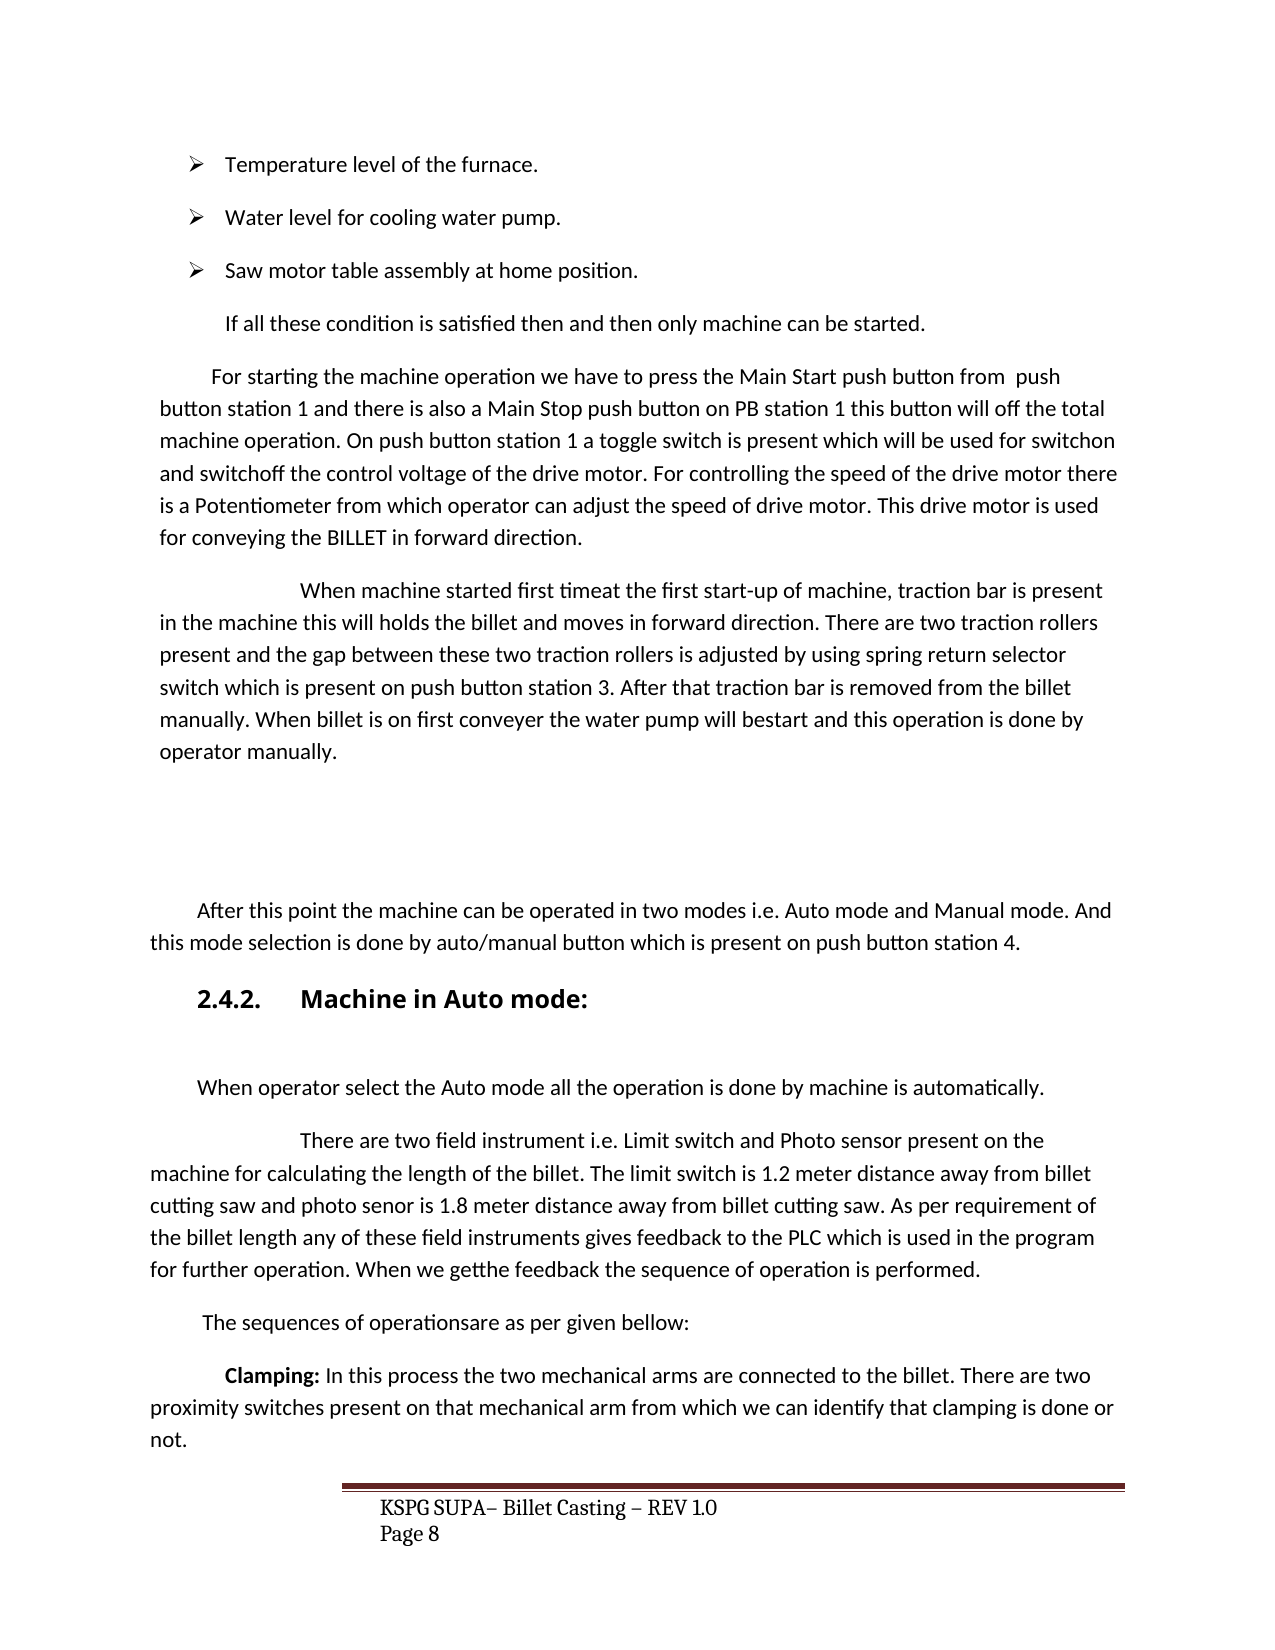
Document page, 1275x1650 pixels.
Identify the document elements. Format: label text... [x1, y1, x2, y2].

list Saw motor table assembly at home position. [187, 256, 1125, 284]
text The sequences of operationsare as per given bellow: [150, 1308, 1125, 1336]
text There are two field instrument i.e. Limit switch and Photo sensor present on the machine for calculating the length of the billet. The limit switch is 1.2 meter distance away from billet cutting saw and photo senor is 1.8 meter distance away from billet cutting saw. As per requirement of the billet length any of these field instruments gives feedback to the PLC which is used in the program for further operation. When we getthe feedback the sequence of operation is performed. [150, 1126, 1125, 1283]
text Clamping: In this process the two mechanical arms are connected to the billet. There are two proximity switches present on that mechanical arm from which we can identify that clamping is done or not. [150, 1361, 1125, 1454]
list Water level for cooling water pump. [187, 203, 1125, 231]
text When operator select the Auto mode all the operation is done by machine is automatically. [150, 1073, 1125, 1101]
subtitle Machine in Auto mode: [150, 981, 1125, 1015]
list Temperature level of the furnace. [187, 150, 1125, 178]
text When machine started first timeat the first start-up of machine, traction bar is present in the machine this will holds the billet and moves in forward direction. There are two traction rollers present and the gap between these two traction rollers is adjusted by using spring return selector switch which is present on push button station 3. After that traction bar is removed from the billet manually. When billet is on first conveyer the water pump will bestart and this operation is done by operator manually. [159, 576, 1125, 765]
text After this point the machine can be operated in two modes i.e. Auto mode and Manual mode. And this mode selection is done by auto/manual button which is present on push button station 4. [150, 896, 1125, 956]
text For starting the machine operation we have to press the Main Start push button from push button station 1 and there is also a Main Stop push button on PB station 1 this button will off the total machine operation. On push button station 1 a toggle switch is present which will be used for switchon and switchoff the control voltage of the drive motor. For controlling the speed of the drive motor there is a Potentiometer from which operator can adjust the speed of drive motor. This drive motor is used for conveying the BILLET in forward direction. [159, 362, 1125, 551]
list If all these condition is satisfied then and then only machine can be started. [225, 309, 1125, 337]
